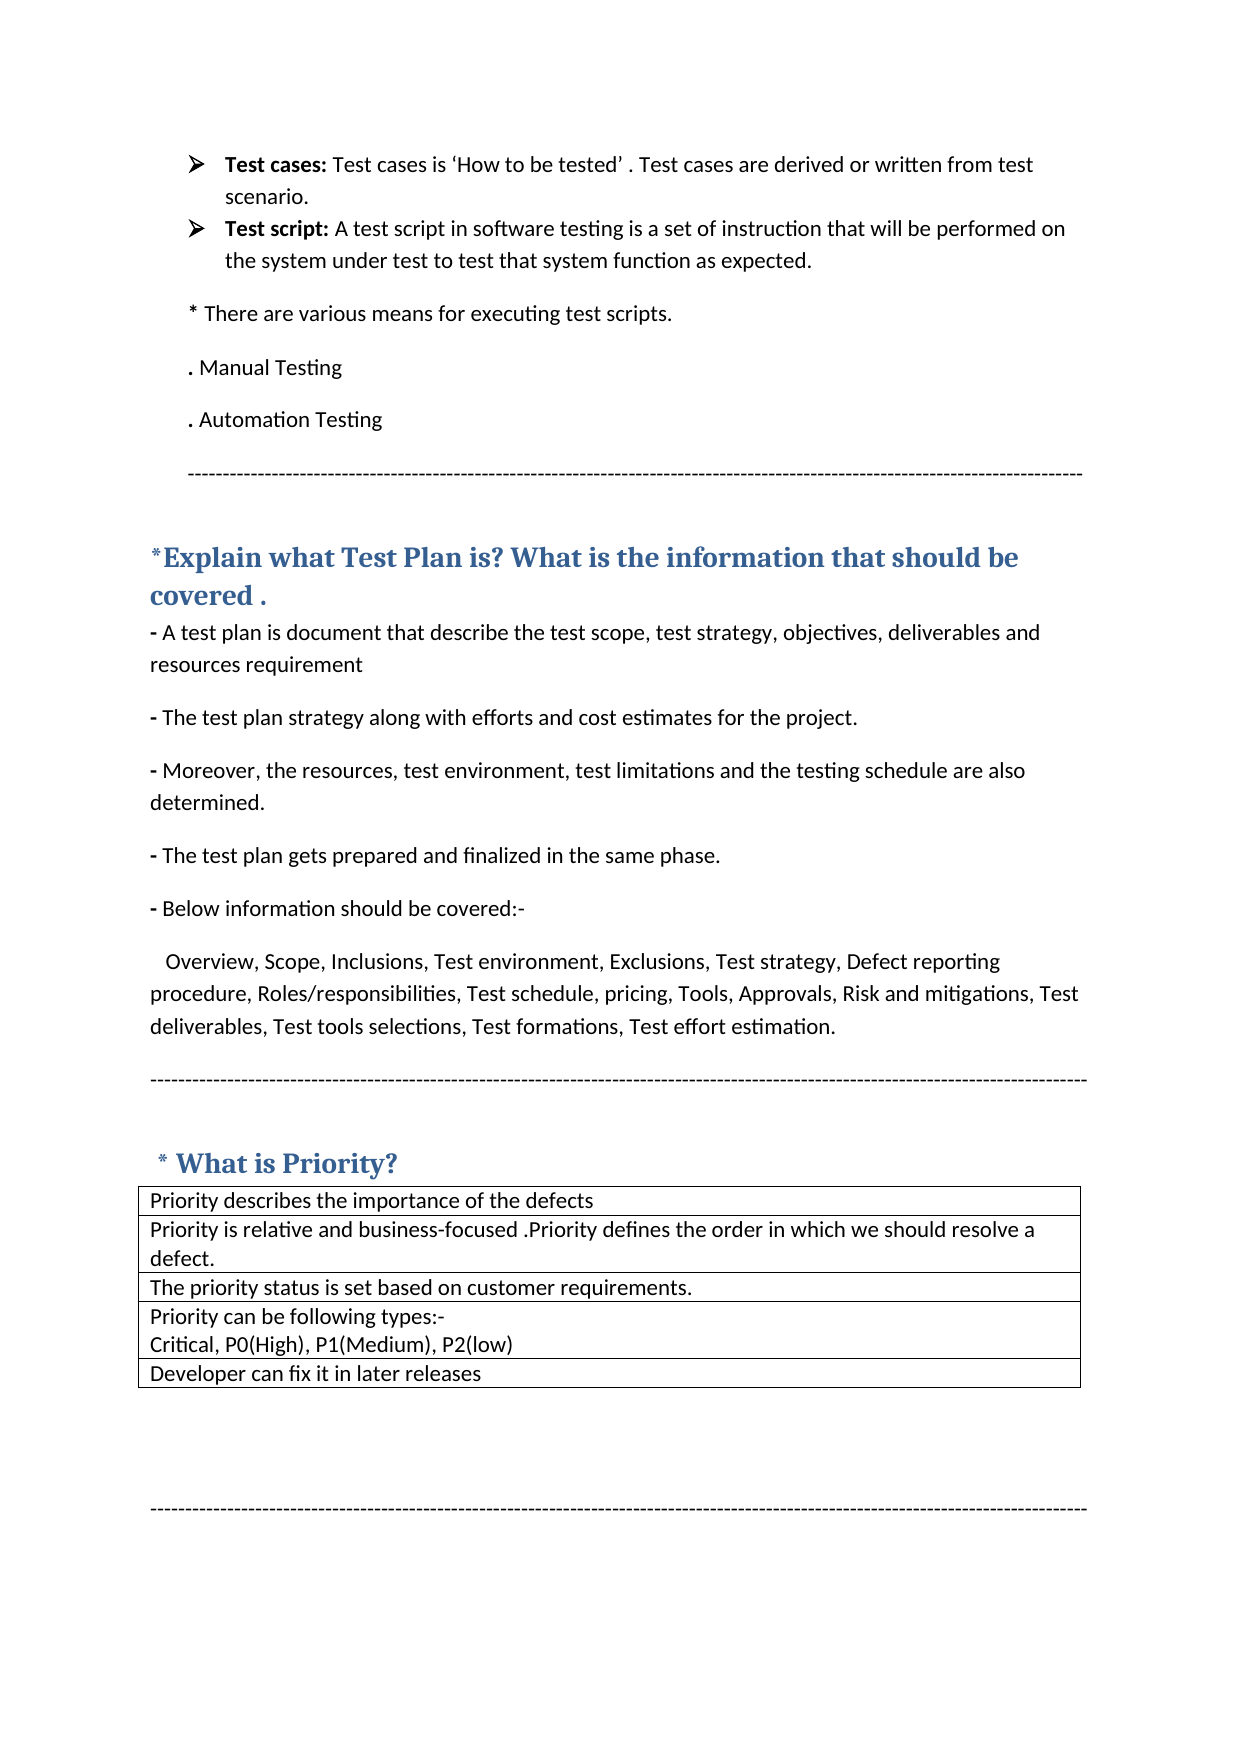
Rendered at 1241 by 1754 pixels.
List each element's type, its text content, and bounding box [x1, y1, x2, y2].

text . Manual Testing [187, 353, 1090, 381]
text -------------------------------------------------------------------------------------------------------------------------------- [187, 459, 1090, 487]
table_cell Priority can be following types:- Critical, P0(High), P1(Medium), P2(low) [139, 1302, 1080, 1358]
table_header Priority describes the importance of the defects [139, 1187, 1080, 1214]
table_cell Priority is relative and business-focused .Priority defines the order in which we should resolve a defect. [139, 1216, 1080, 1272]
table_cell Developer can fix it in later releases [139, 1359, 1080, 1387]
text -------------------------------------------------------------------------------------------------------------------------------------- [150, 1494, 1090, 1522]
subtitle *Explain what Test Plan is? What is the information that should be covered . [150, 541, 1090, 613]
text * There are various means for executing test scripts. [187, 299, 1090, 328]
text -------------------------------------------------------------------------------------------------------------------------------------- [150, 1065, 1090, 1093]
text - Below information should be covered:- [150, 894, 1090, 922]
subtitle * What is Priority? [150, 1147, 1090, 1181]
text . Automation Testing [187, 406, 1090, 434]
list Test script: A test script in software testing is a set of instruction that will be performed on the system under test to test that system function as expected. [187, 214, 1090, 274]
text - The test plan gets prepared and finalized in the same phase. [150, 841, 1090, 869]
list Test cases: Test cases is ‘How to be tested’ . Test cases are derived or written from test scenario. [187, 150, 1090, 210]
text Overview, Scope, Inclusions, Test environment, Exclusions, Test strategy, Defect reporting procedure, Roles/responsibilities, Test schedule, pricing, Tools, Approvals, Risk and mitigations, Test deliverables, Test tools selections, Test formations, Test effort estimation. [150, 947, 1090, 1040]
text - A test plan is document that describe the test scope, test strategy, objectives, deliverables and resources requirement [150, 618, 1090, 678]
text - Moreover, the resources, test environment, test limitations and the testing schedule are also determined. [150, 756, 1090, 816]
text - The test plan strategy along with efforts and cost estimates for the project. [150, 703, 1090, 731]
table_cell The priority status is set based on customer requirements. [139, 1273, 1080, 1301]
